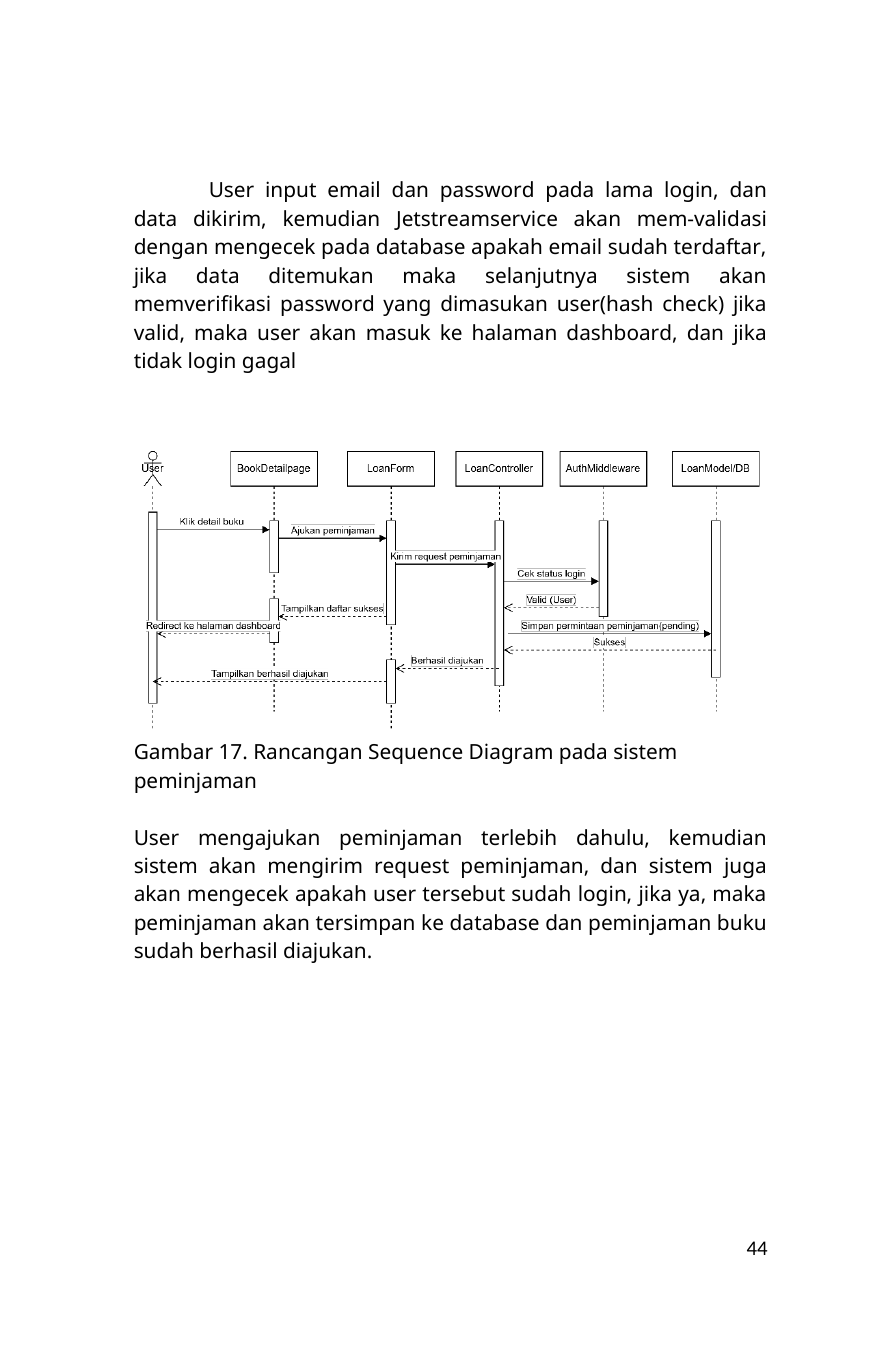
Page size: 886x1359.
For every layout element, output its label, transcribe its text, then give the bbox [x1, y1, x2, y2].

text Gambar 17. Rancangan Sequence Diagram pada sistem peminjaman [133, 738, 767, 794]
picture [133, 442, 768, 738]
text User mengajukan peminjaman terlebih dahulu, kemudian sistem akan mengirim request peminjaman, dan sistem juga akan mengecek apakah user tersebut sudah login, jika ya, maka peminjaman akan tersimpan ke database dan peminjaman buku sudah berhasil diajukan. [133, 823, 767, 965]
text User input email dan password pada lama login, dan data dikirim, kemudian Jetstreamservice akan mem-validasi dengan mengecek pada database apakah email sudah terdaftar, jika data ditemukan maka selanjutnya sistem akan memverifikasi password yang dimasukan user(hash check) jika valid, maka user akan masuk ke halaman dashboard, dan jika tidak login gagal [133, 175, 767, 374]
